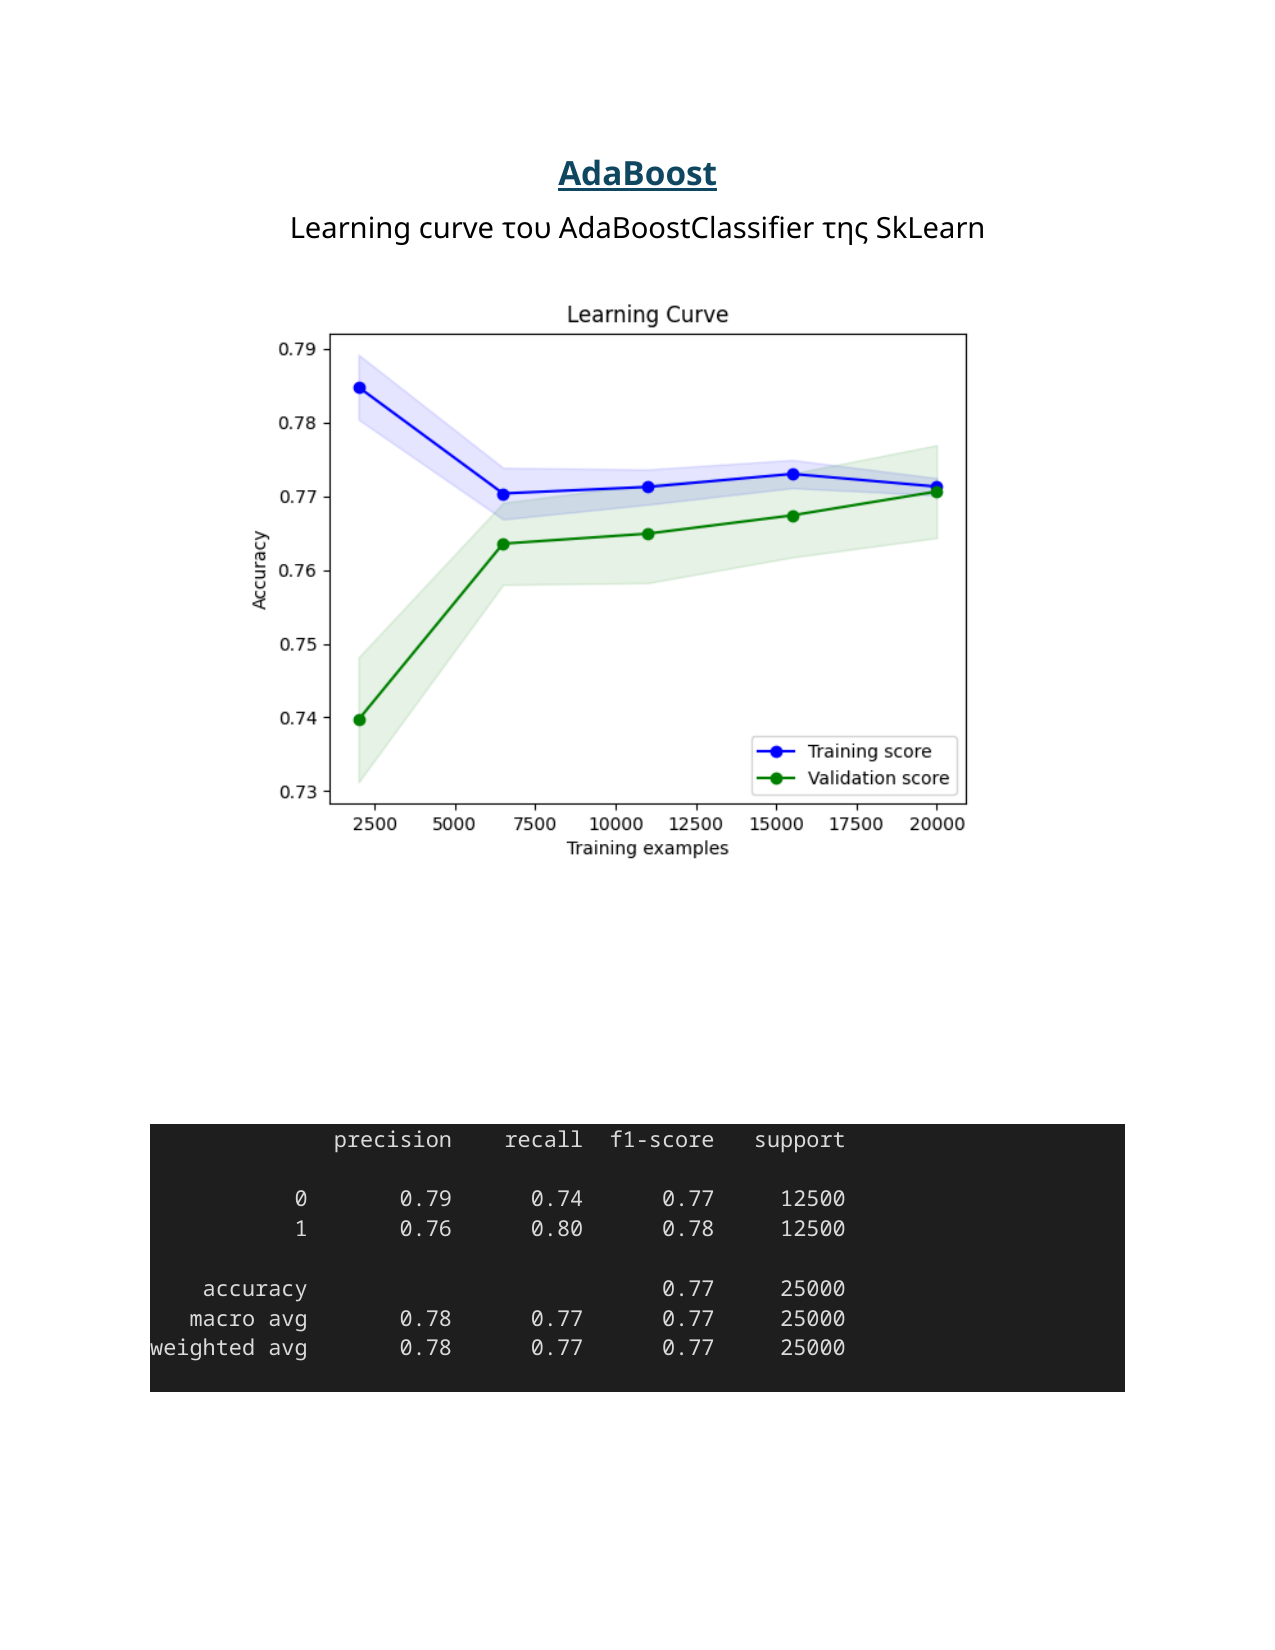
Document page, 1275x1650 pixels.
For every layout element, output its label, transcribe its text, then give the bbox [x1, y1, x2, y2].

text precision recall f1-score support [150, 1124, 1125, 1154]
subtitle AdaBoost [150, 150, 1125, 195]
picture [227, 261, 1043, 868]
text 0 0.79 0.74 0.77 12500 [150, 1183, 1125, 1213]
text Learning curve του AdaBoostClassifier της SkLearn [150, 207, 1125, 247]
text accuracy 0.77 25000 [150, 1273, 1125, 1303]
text macro avg 0.78 0.77 0.77 25000 [150, 1303, 1125, 1332]
text weighted avg 0.78 0.77 0.77 25000 [150, 1332, 1125, 1362]
text 1 0.76 0.80 0.78 12500 [150, 1213, 1125, 1243]
